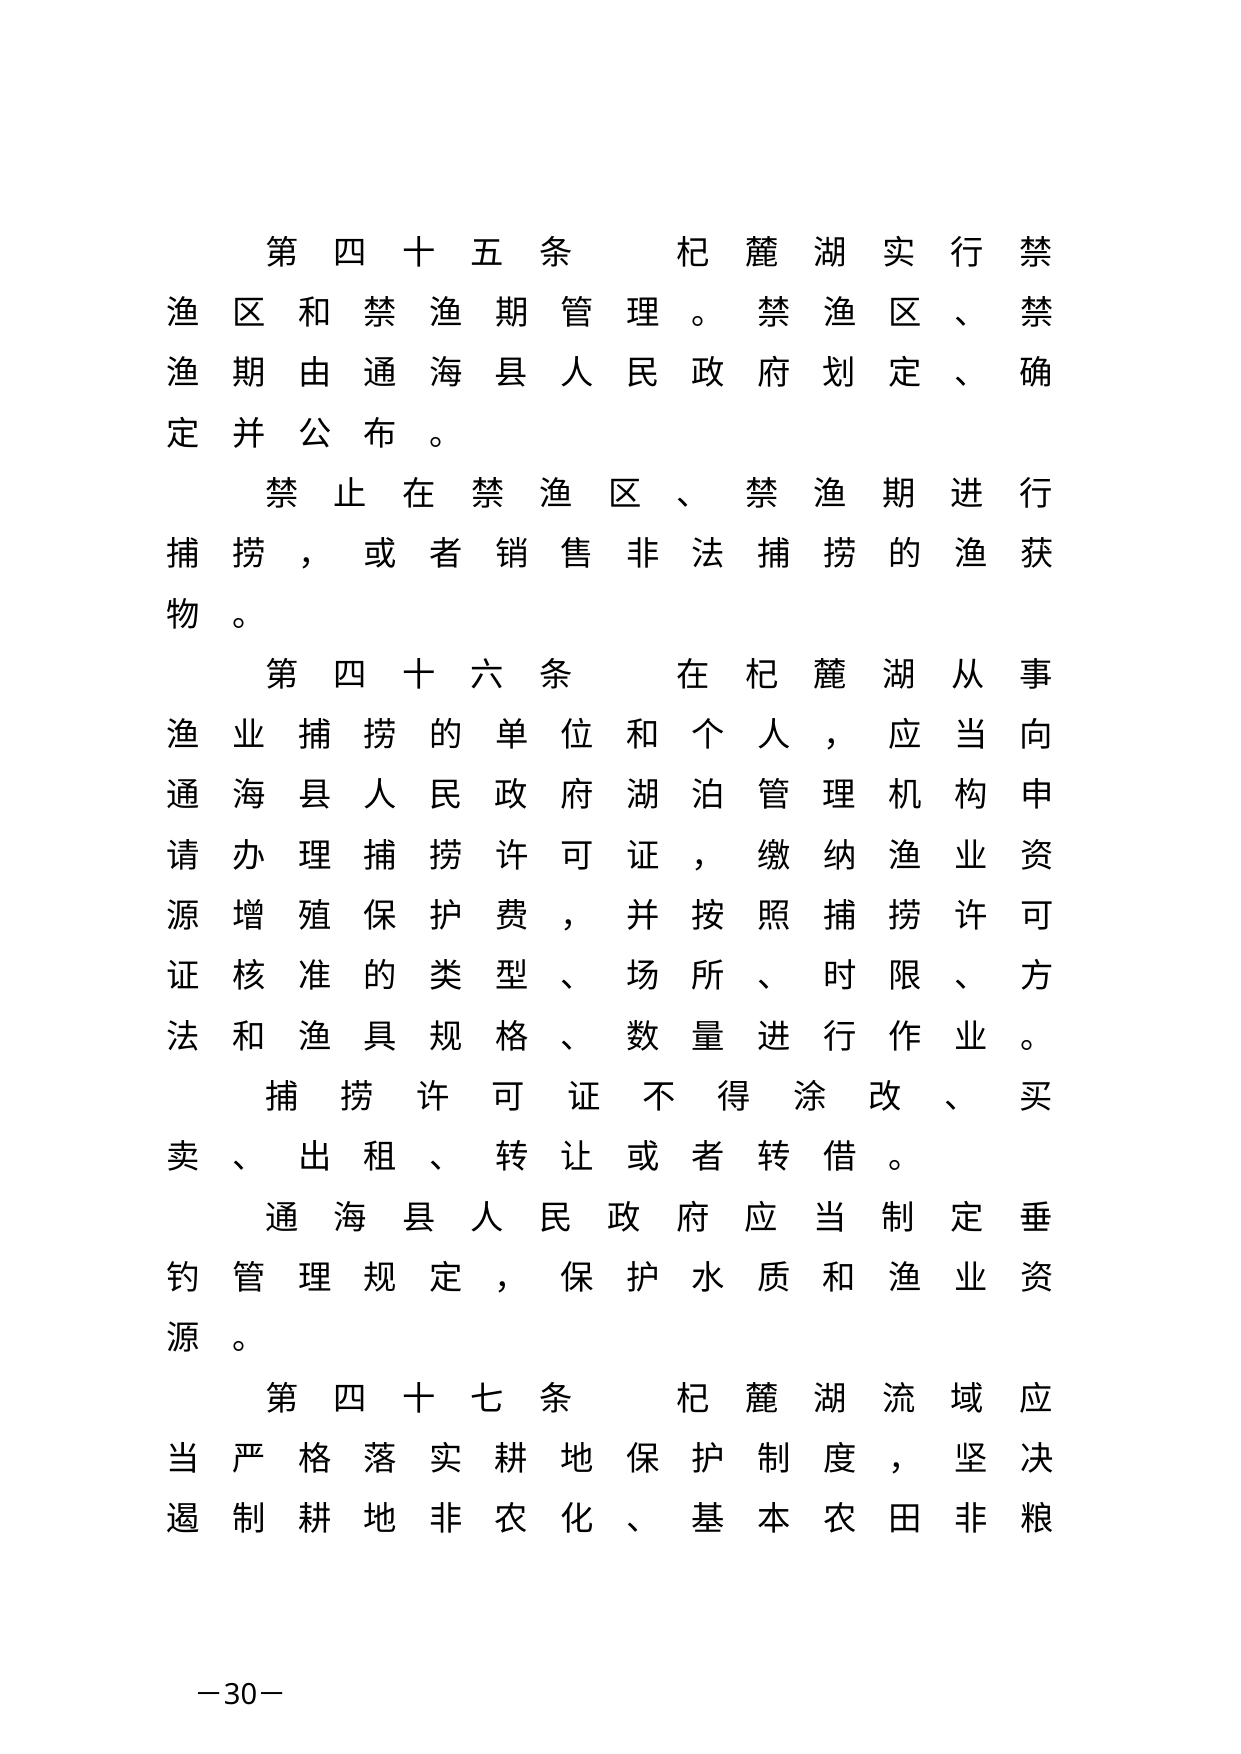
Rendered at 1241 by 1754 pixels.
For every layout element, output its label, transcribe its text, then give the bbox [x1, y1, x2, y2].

text 第四十五条 杞麓湖实行禁渔区和禁渔期管理。禁渔区、禁渔期由通海县人民政府划定、确定并公布。 [167, 219, 1085, 461]
text 捕捞许可证不得涂改、买卖、出租、转让或者转借。 [167, 1064, 1085, 1184]
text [167, 1365, 1085, 1546]
text 第四十六条 在杞麓湖从事渔业捕捞的单位和个人，应当向通海县人民政府湖泊管理机构申请办理捕捞许可证，缴纳渔业资源增殖保护费，并按照捕捞许可证核准的类型、场所、时限、方法和渔具规格、数量进行作业。 [167, 642, 1085, 1064]
text 通海县人民政府应当制定垂钓管理规定，保护水质和渔业资源。 [167, 1184, 1085, 1365]
text 禁止在禁渔区、禁渔期进行捕捞，或者销售非法捕捞的渔获物。 [167, 461, 1085, 642]
